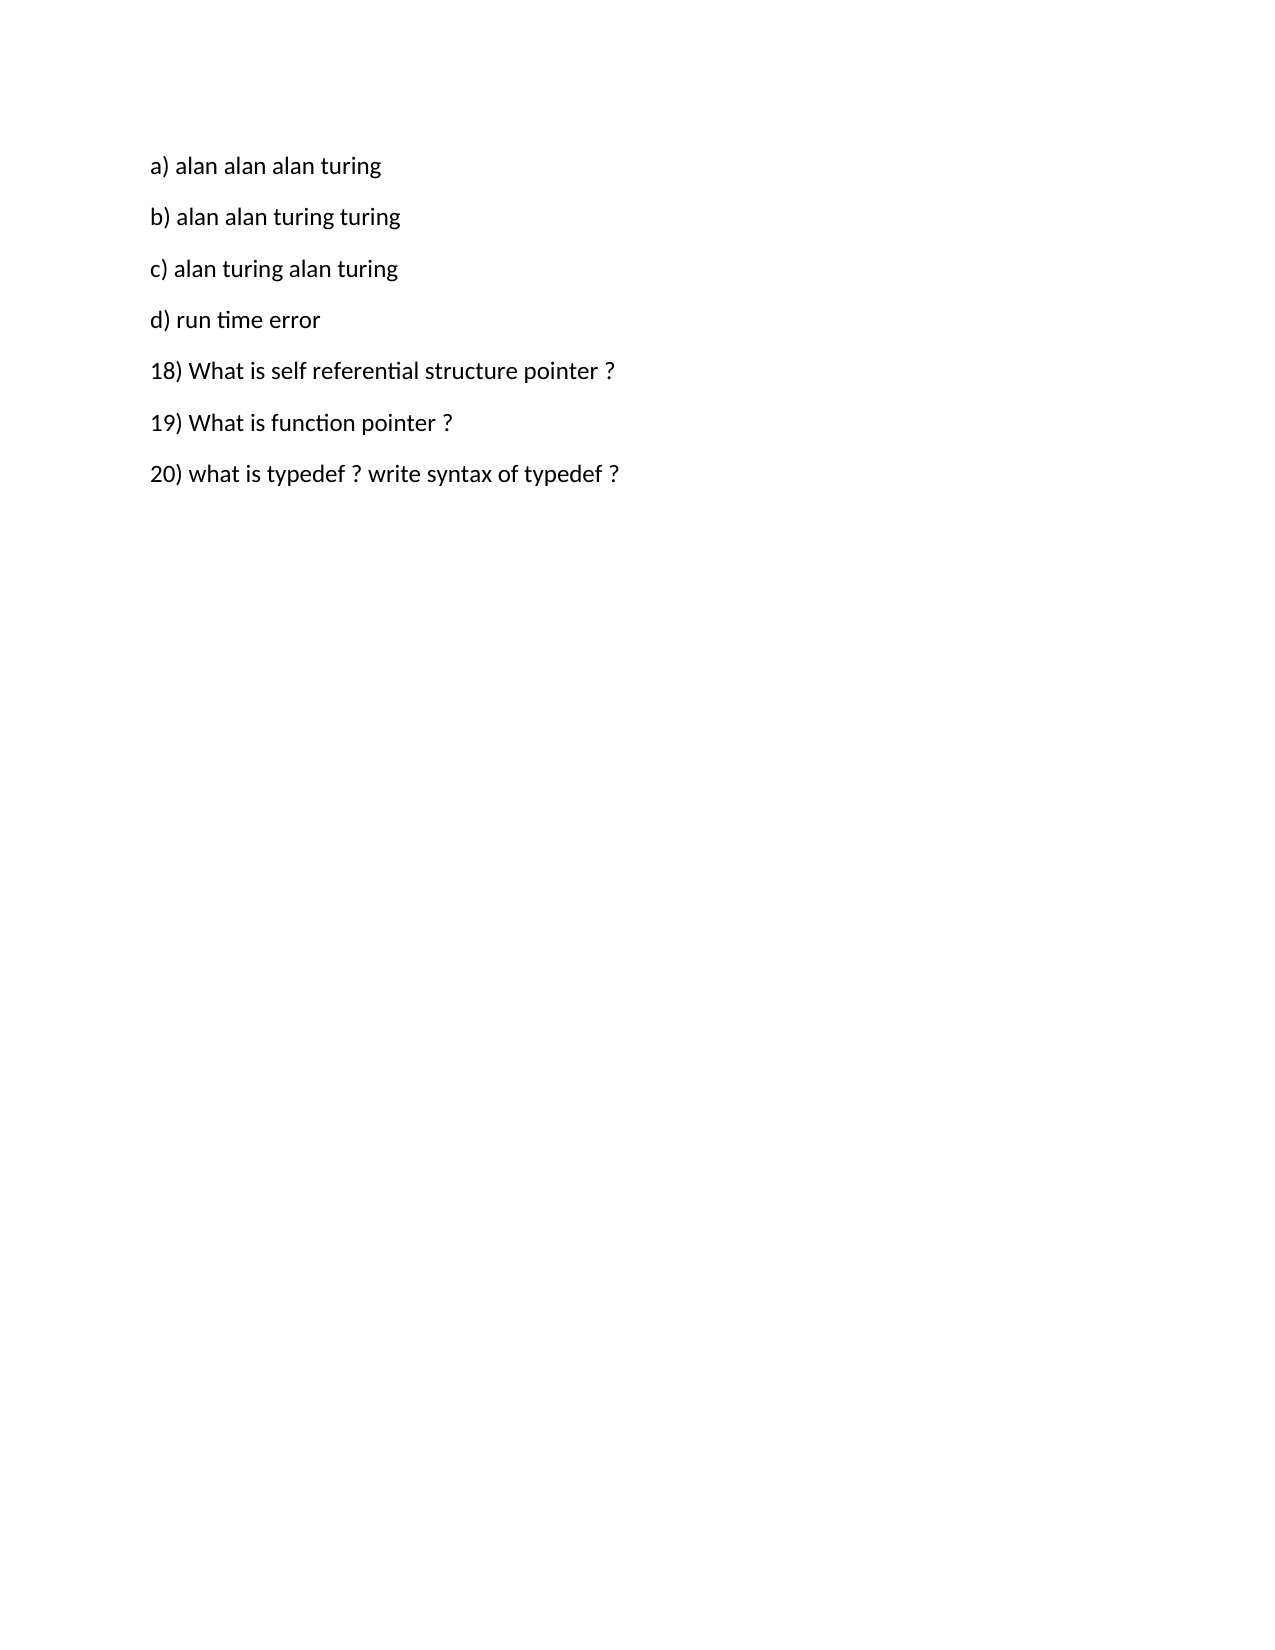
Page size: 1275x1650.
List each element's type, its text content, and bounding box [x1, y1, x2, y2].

text a) alan alan alan turing [150, 150, 1125, 181]
text 18) What is self referential structure pointer ? [150, 355, 1125, 386]
text 19) What is function pointer ? [150, 407, 1125, 437]
text b) alan alan turing turing [150, 201, 1125, 232]
text c) alan turing alan turing [150, 253, 1125, 283]
text 20) what is typedef ? write syntax of typedef ? [150, 458, 1125, 489]
text d) run time error [150, 304, 1125, 334]
